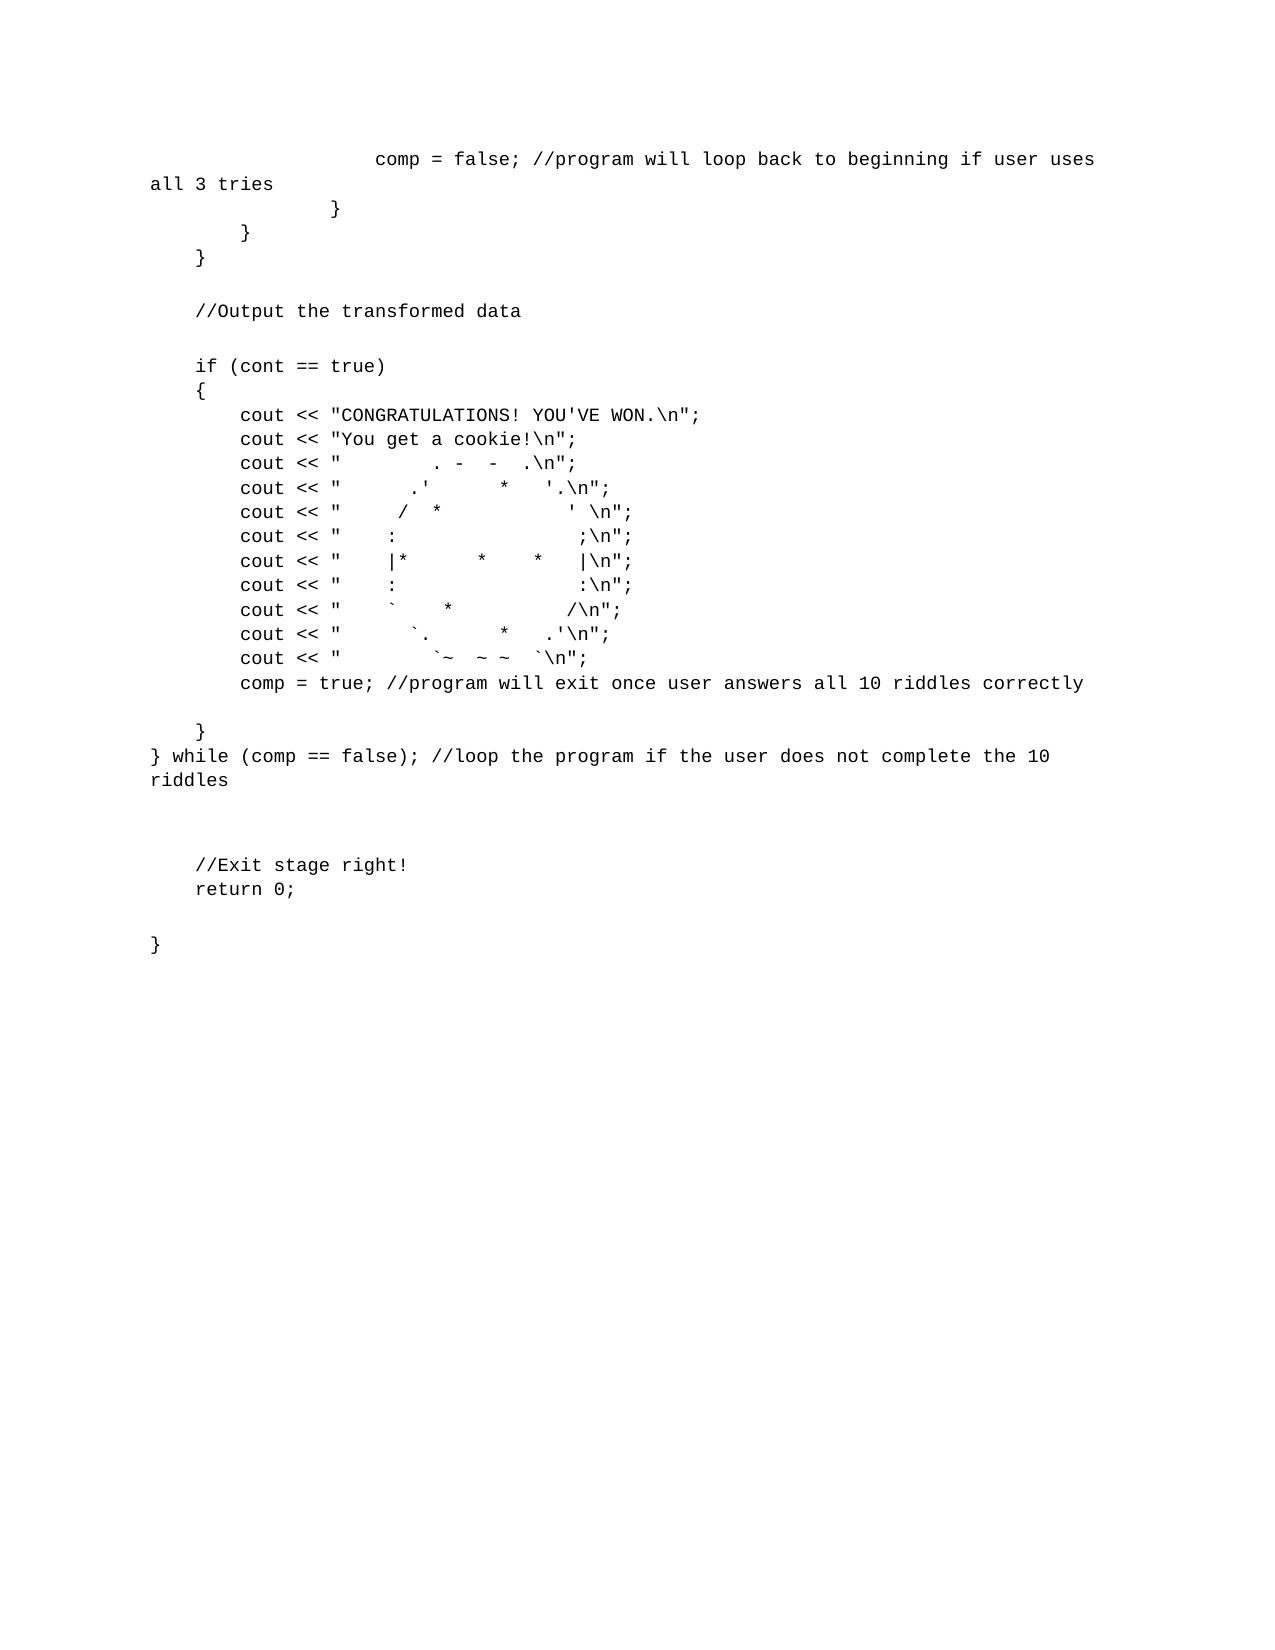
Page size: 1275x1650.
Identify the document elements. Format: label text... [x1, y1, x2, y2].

text } [150, 199, 1125, 220]
text cout << " . - - .\n"; [150, 454, 1125, 475]
text cout << " |* * * |\n"; [150, 552, 1125, 573]
text } [150, 935, 1125, 956]
text cout << " / * ' \n"; [150, 503, 1125, 524]
text //Exit stage right! [150, 856, 1125, 877]
text cout << "You get a cookie!\n"; [150, 430, 1125, 451]
text cout << " : ;\n"; [150, 527, 1125, 548]
text cout << " `. * .'\n"; [150, 625, 1125, 646]
text } [150, 223, 1125, 244]
text } while (comp == false); //loop the program if the user does not complete the 10 riddles [150, 747, 1125, 792]
text } [150, 722, 1125, 743]
text comp = true; //program will exit once user answers all 10 riddles correctly [150, 673, 1125, 695]
text if (cont == true) [150, 357, 1125, 378]
text } [150, 247, 1125, 269]
text { [150, 381, 1125, 402]
text cout << " .' * '.\n"; [150, 478, 1125, 500]
text cout << " ` * /\n"; [150, 600, 1125, 622]
text cout << " `~ ~ ~ `\n"; [150, 649, 1125, 670]
text //Output the transformed data [150, 302, 1125, 323]
text return 0; [150, 880, 1125, 901]
text cout << "CONGRATULATIONS! YOU'VE WON.\n"; [150, 405, 1125, 427]
text cout << " : :\n"; [150, 576, 1125, 597]
text comp = false; //program will loop back to beginning if user uses all 3 tries [150, 150, 1125, 196]
